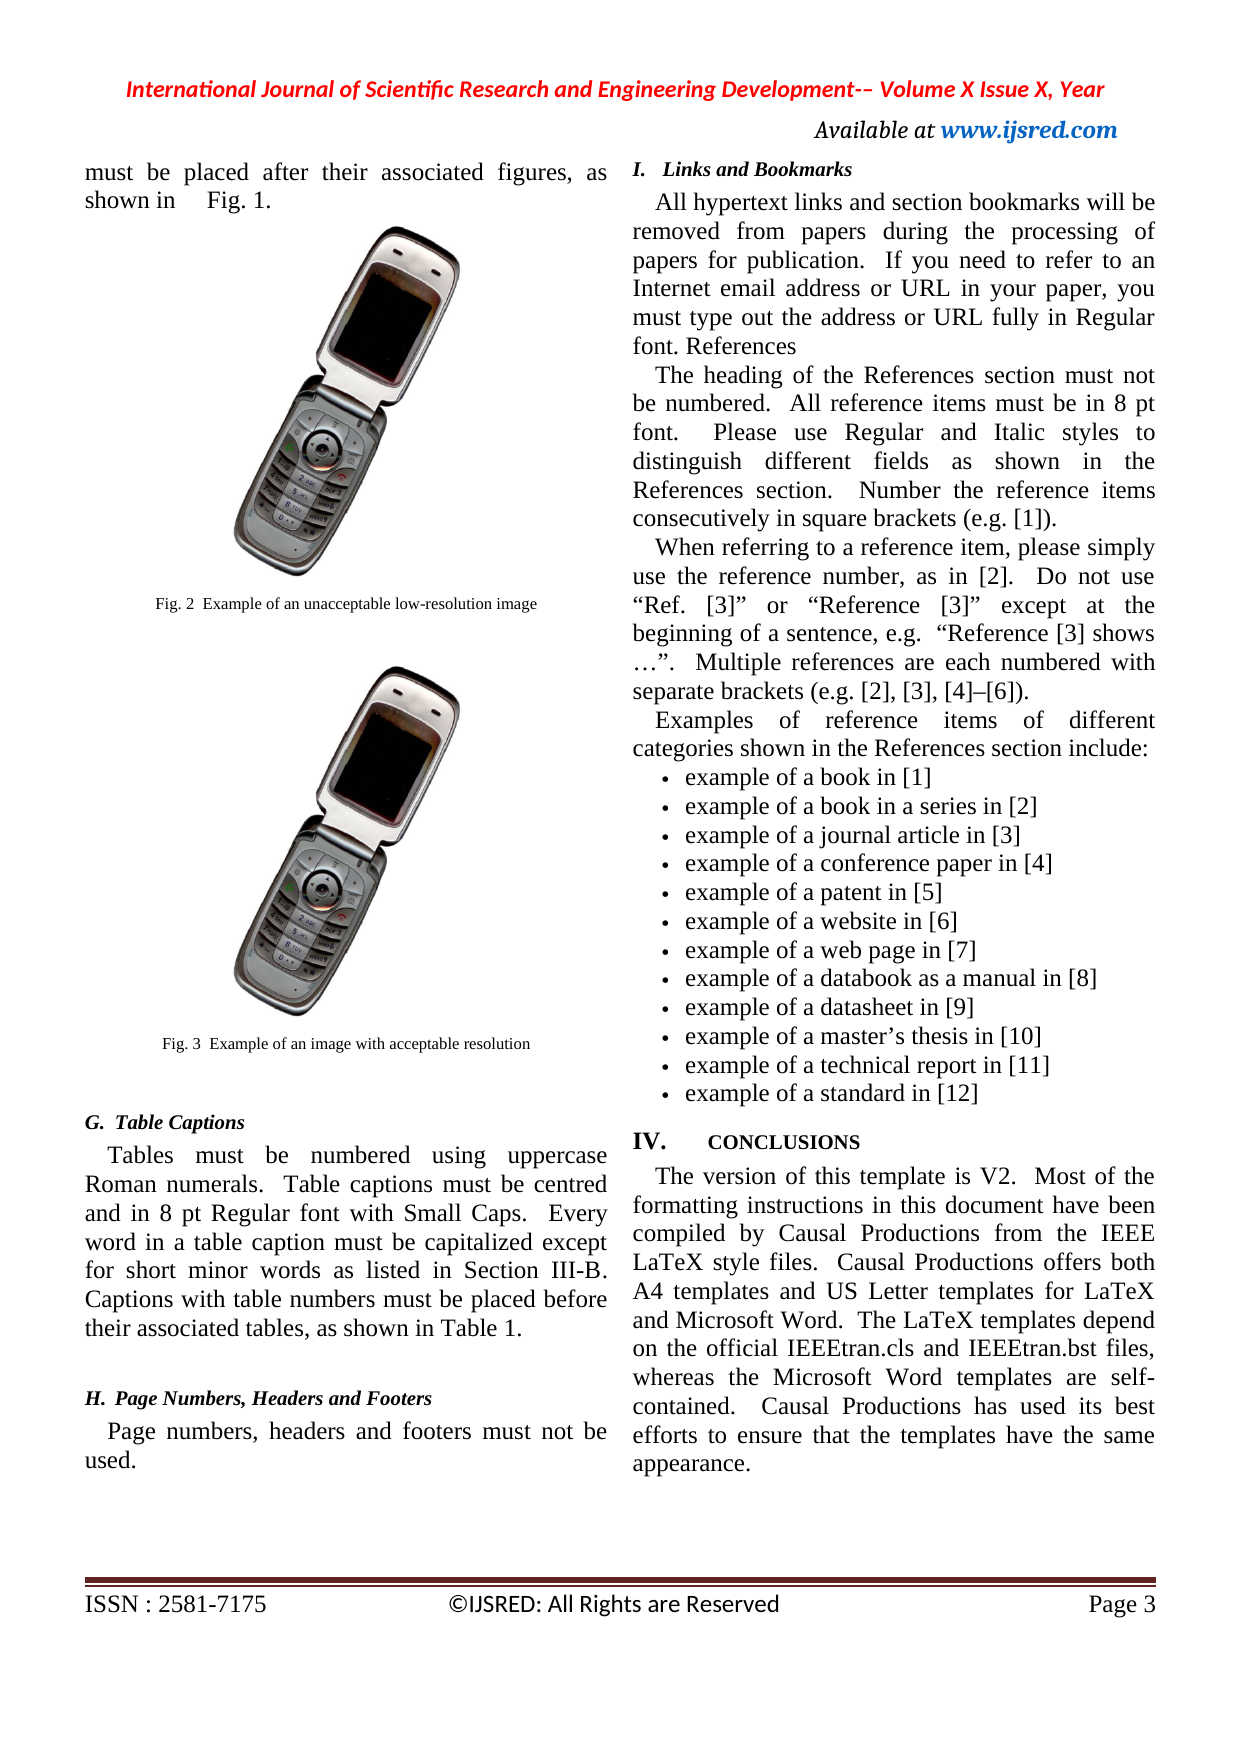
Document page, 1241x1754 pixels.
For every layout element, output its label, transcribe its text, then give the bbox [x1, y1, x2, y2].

subtitle CONCLUSIONS [632, 1126, 1156, 1155]
text When referring to a reference item, please simply use the reference number, as in [2]. Do not use “Ref. [3]” or “Reference [3]” except at the beginning of a sentence, e.g. “Reference [3] shows …”. Multiple references are each numbered with separate brackets (e.g. [2], [3], [4]–[6]). [632, 532, 1156, 705]
list example of a standard in [12] [662, 1078, 1156, 1107]
picture [220, 214, 472, 582]
list example of a website in [6] [662, 906, 1156, 935]
text Page numbers, headers and footers must not be used. [84, 1416, 608, 1474]
subtitle Links and Bookmarks [632, 157, 1156, 181]
list example of a patent in [5] [662, 877, 1156, 906]
list example of a conference paper in [4] [662, 848, 1156, 877]
list example of a technical report in [11] [662, 1050, 1156, 1078]
subtitle Table Captions [84, 1110, 608, 1134]
text Tables must be numbered using uppercase Roman numerals. Table captions must be centred and in 8 pt Regular font with Small Caps. Every word in a table caption must be capitalized except for short minor words as listed in Section III-B. Captions with table numbers must be placed before their associated tables, as shown in Table 1. [84, 1141, 608, 1342]
list example of a web page in [7] [662, 935, 1156, 963]
list example of a datasheet in [9] [662, 992, 1156, 1021]
list example of a book in a series in [2] [662, 791, 1156, 820]
list example of a journal article in [3] [662, 820, 1156, 848]
text All hypertext links and section bookmarks will be removed from papers during the processing of papers for publication. If you need to refer to an Internet email address or URL in your paper, you must type out the address or URL fully in Regular font. References [632, 187, 1156, 360]
subtitle Page Numbers, Headers and Footers [84, 1386, 608, 1410]
list example of a book in [1] [662, 762, 1156, 791]
picture [220, 654, 472, 1022]
text The heading of the References section must not be numbered. All reference items must be in 8 pt font. Please use Regular and Italic styles to distinguish different fields as shown in the References section. Number the reference items consecutively in square brackets (e.g. [1]). [632, 360, 1156, 532]
text The version of this template is V2. Most of the formatting instructions in this document have been compiled by Causal Productions from the IEEE LaTeX style files. Causal Productions offers both A4 templates and US Letter templates for LaTeX and Microsoft Word. The LaTeX templates depend on the official IEEEtran.cls and IEEEtran.bst files, whereas the Microsoft Word templates are self-contained. Causal Productions has used its best efforts to ensure that the templates have the same appearance. [632, 1161, 1156, 1477]
list example of a databook as a manual in [8] [662, 963, 1156, 992]
list example of a master’s thesis in [10] [662, 1021, 1156, 1050]
text Examples of reference items of different categories shown in the References section include: [632, 705, 1156, 762]
